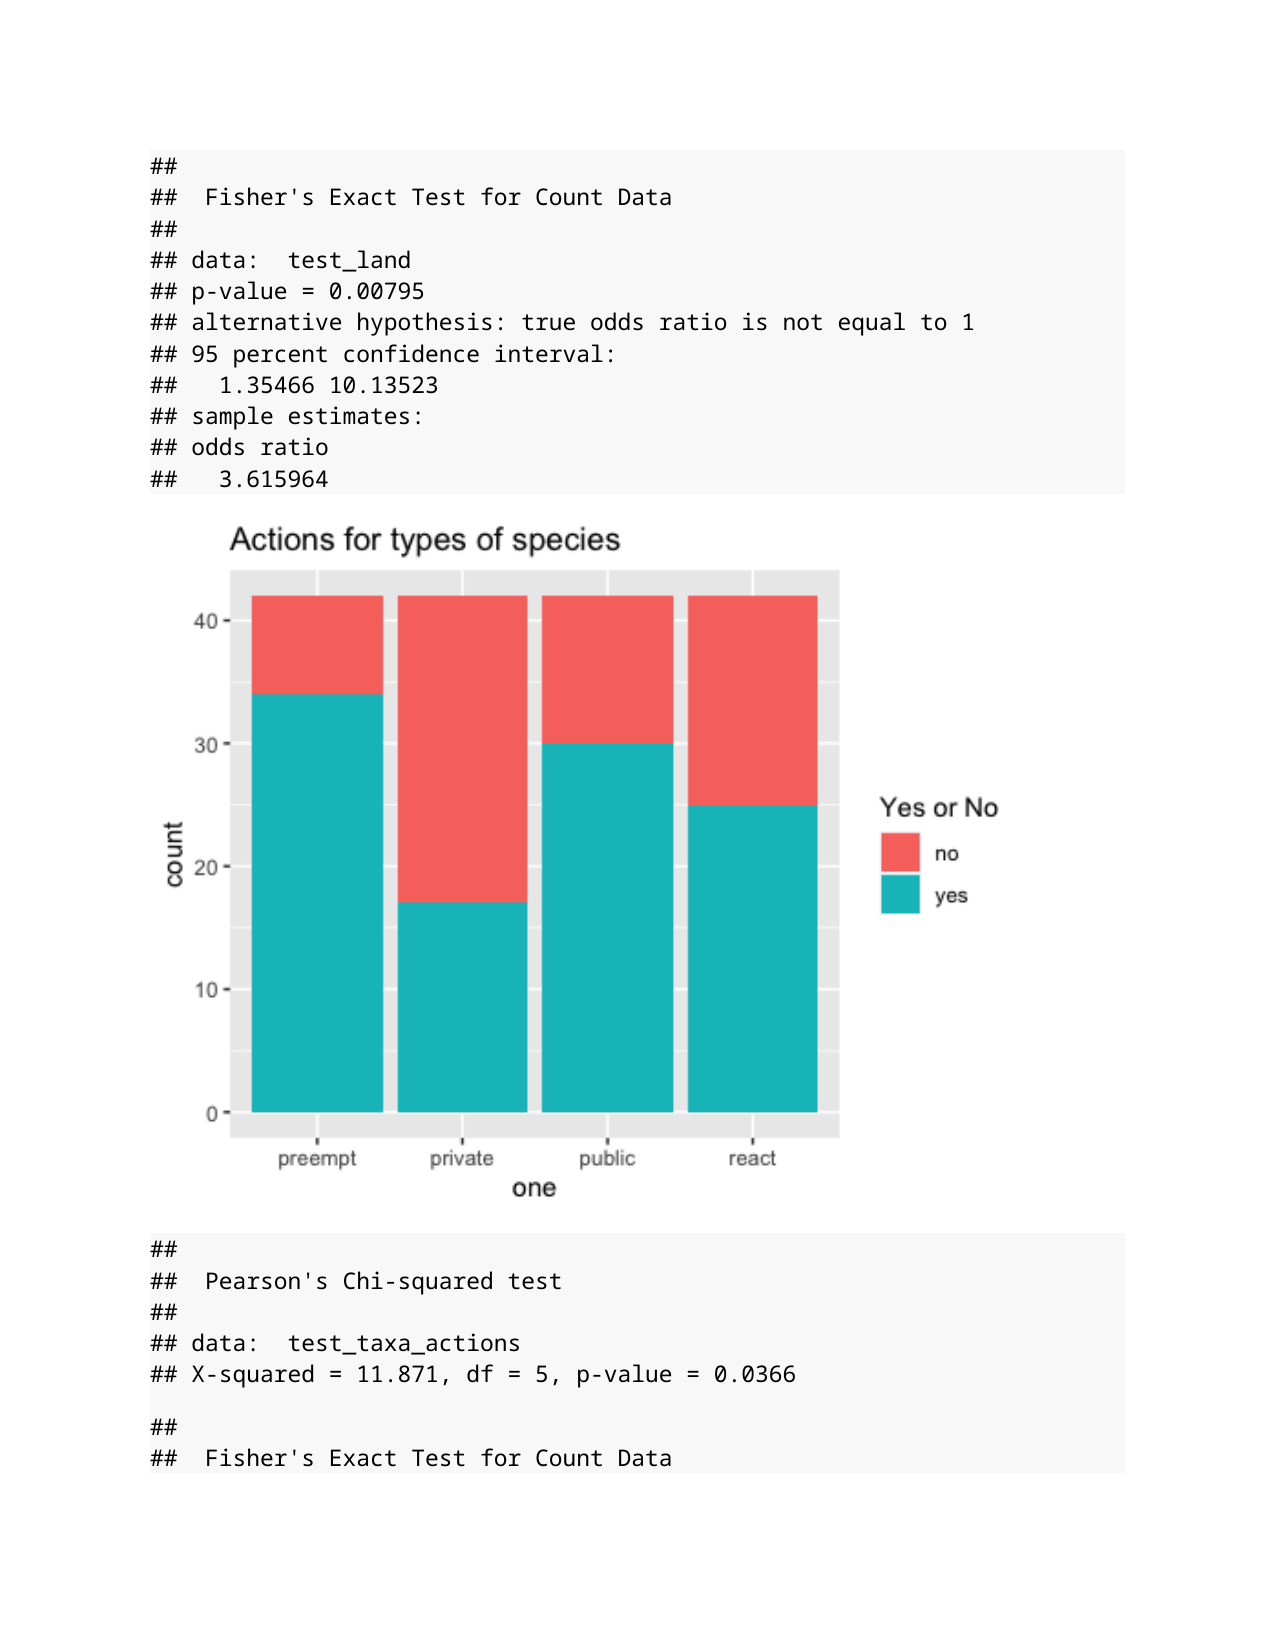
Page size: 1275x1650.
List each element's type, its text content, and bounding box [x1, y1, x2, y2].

picture [150, 514, 1025, 1215]
text ## ## Fisher's Exact Test for Count Data ## ## data: test_land ## p-value = 0.00795 ## alternative hypothesis: true odds ratio is not equal to 1 ## 95 percent confidence interval: ## 1.35466 10.13523 ## sample estimates: ## odds ratio ## 3.615964 [150, 150, 1125, 494]
text ## ## Pearson's Chi-squared test ## ## data: test_taxa_actions ## X-squared = 11.871, df = 5, p-value = 0.0366 [150, 1233, 1125, 1389]
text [150, 1410, 1125, 1473]
